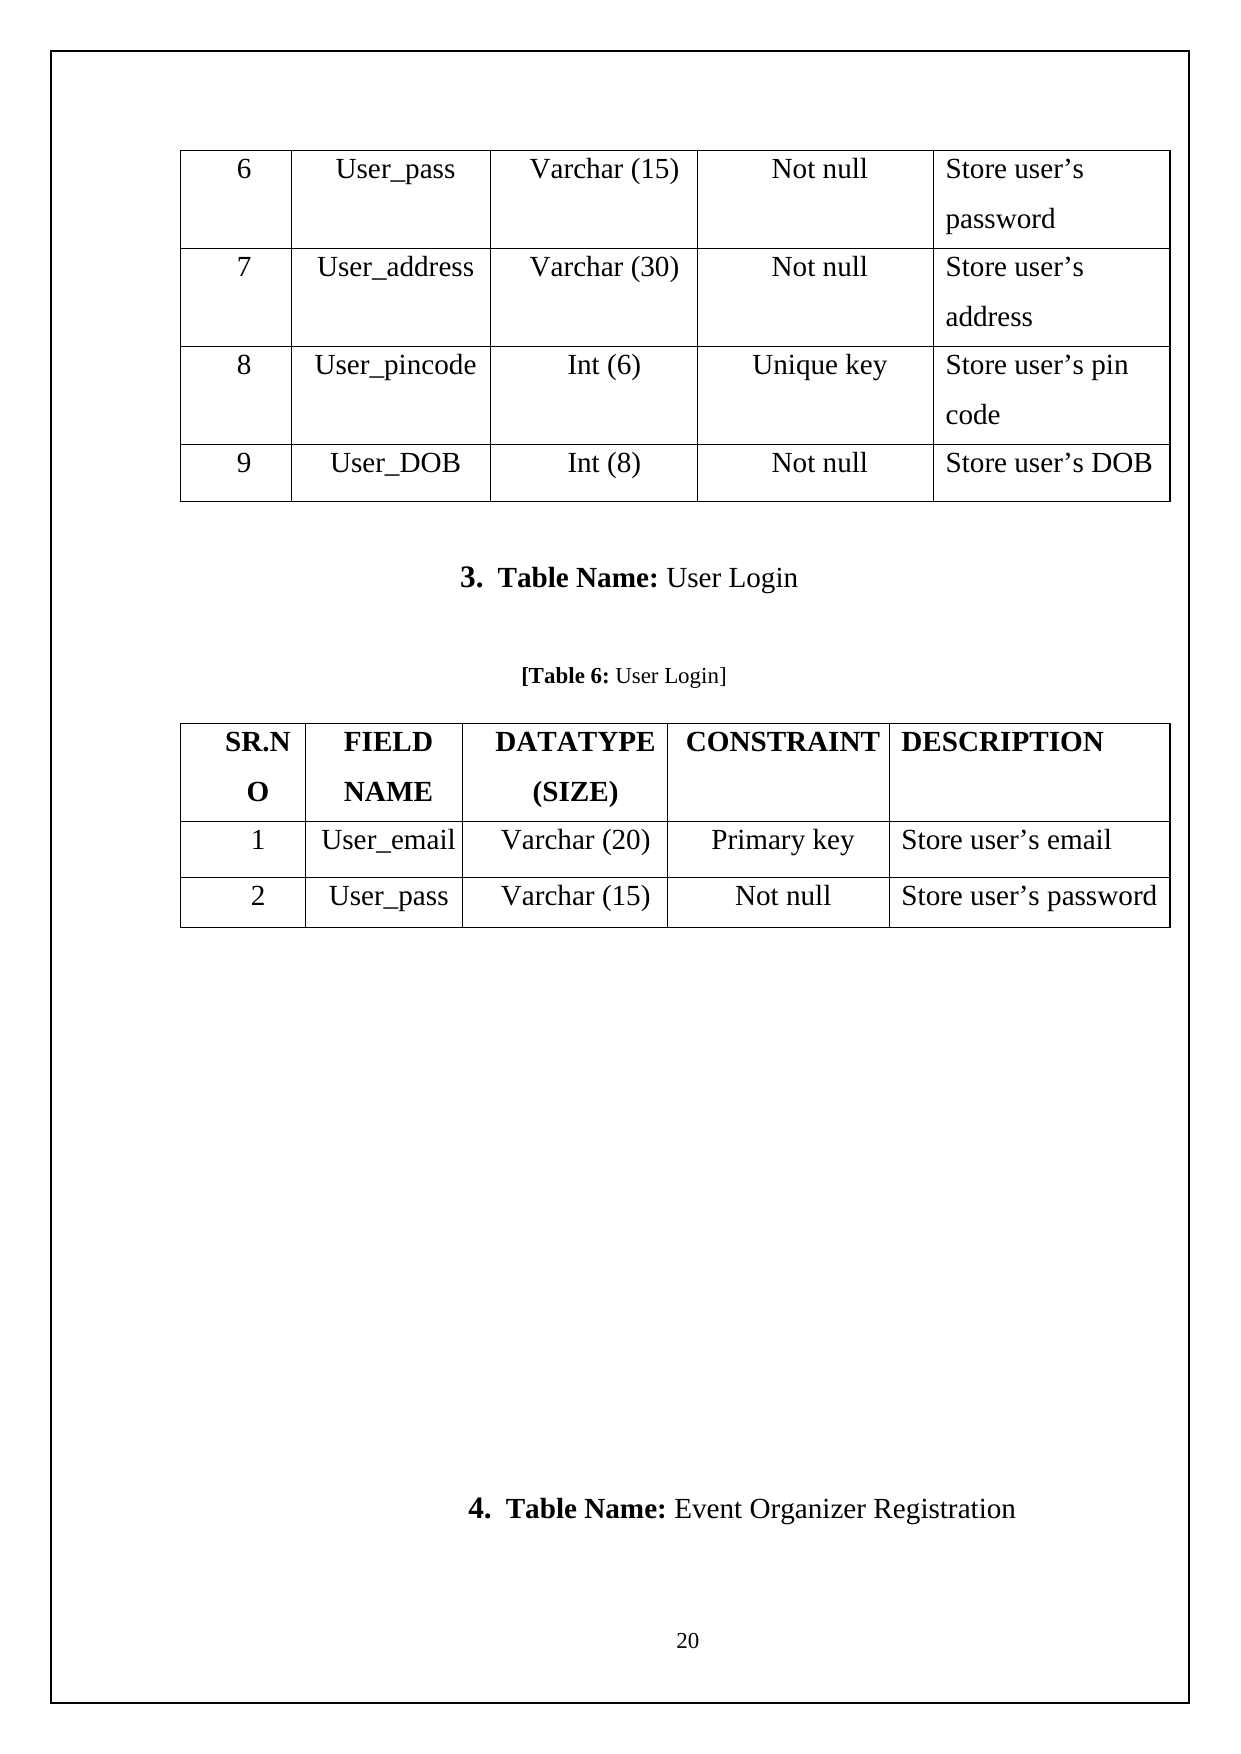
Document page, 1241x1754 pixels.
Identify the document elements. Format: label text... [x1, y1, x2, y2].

table_header FIELD NAME [306, 724, 462, 821]
table_cell User_pass [292, 151, 490, 248]
table_cell User_address [292, 249, 490, 346]
table_cell Store user’s DOB [934, 445, 1169, 501]
table_cell Varchar (20) [463, 822, 667, 877]
table_cell 7 [181, 249, 291, 346]
table_cell 8 [181, 347, 291, 444]
table_cell 2 [181, 878, 305, 927]
table_cell Store user’s email [890, 822, 1169, 877]
table_cell Unique key [698, 347, 933, 444]
list Table Name: Event Organizer Registration [468, 1489, 1140, 1525]
table_header DESCRIPTION [890, 724, 1169, 821]
list Table Name: User Login [460, 558, 933, 594]
table_header SR.NO [181, 724, 305, 821]
list [Table 6: User Login] [107, 662, 1141, 689]
table_cell Int (8) [491, 445, 697, 501]
table_cell Primary key [668, 822, 889, 877]
table_cell Store user’s address [934, 249, 1169, 346]
table_header DATATYPE (SIZE) [463, 724, 667, 821]
table_cell Int (6) [491, 347, 697, 444]
table_cell User_email [306, 822, 462, 877]
table_cell Not null [668, 878, 889, 927]
table_cell Varchar (30) [491, 249, 697, 346]
table_cell Not null [698, 445, 933, 501]
table_cell Varchar (15) [491, 151, 697, 248]
table_cell 6 [181, 151, 291, 248]
table_cell Not null [698, 249, 933, 346]
table_cell User_pincode [292, 347, 490, 444]
table_cell User_pass [306, 878, 462, 927]
table_cell Store user’s password [890, 878, 1169, 927]
table_cell Varchar (15) [463, 878, 667, 927]
table_cell User_DOB [292, 445, 490, 501]
table_cell 9 [181, 445, 291, 501]
table_header CONSTRAINT [668, 724, 889, 821]
table_cell Not null [698, 151, 933, 248]
table_cell Store user’s password [934, 151, 1169, 248]
table_cell 1 [181, 822, 305, 877]
table_cell Store user’s pin code [934, 347, 1169, 444]
